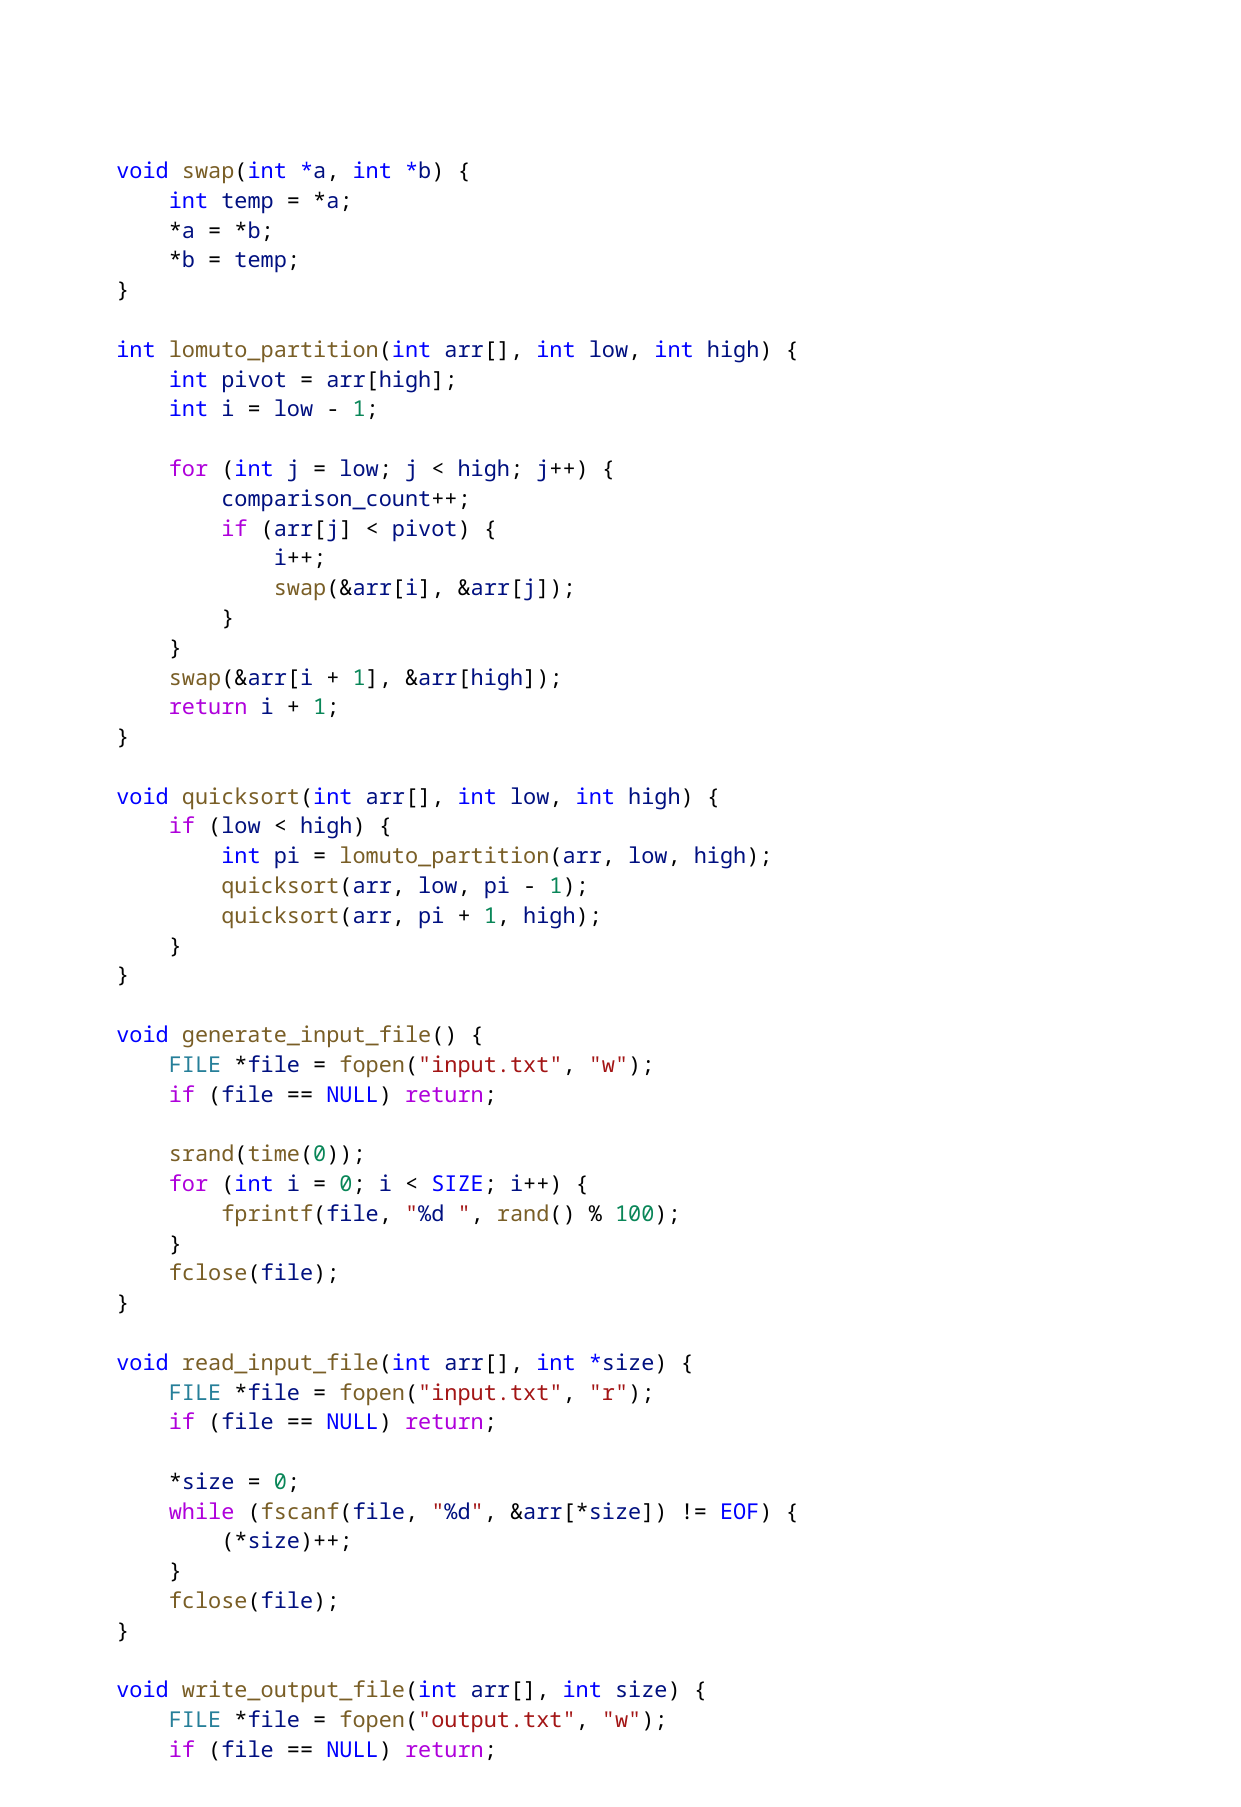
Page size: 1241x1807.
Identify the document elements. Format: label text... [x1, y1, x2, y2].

text while (fscanf(file, "%d", &arr[*size]) != EOF) { [116, 1496, 1111, 1525]
text if (file == NULL) return; [116, 1078, 1111, 1108]
text *b = temp; [116, 244, 1111, 274]
text } [116, 1227, 1111, 1257]
text int pi = lomuto_partition(arr, low, high); [116, 840, 1111, 870]
text } [116, 274, 1111, 304]
text } [116, 632, 1111, 661]
text return i + 1; [116, 691, 1111, 721]
text } [116, 959, 1111, 989]
text fclose(file); [116, 1585, 1111, 1615]
text void generate_input_file() { [116, 1019, 1111, 1049]
text } [116, 1615, 1111, 1644]
text if (file == NULL) return; [116, 1734, 1111, 1764]
text i++; [116, 542, 1111, 572]
text for (int j = low; j < high; j++) { [116, 453, 1111, 483]
text FILE *file = fopen("output.txt", "w"); [116, 1704, 1111, 1734]
text void write_output_file(int arr[], int size) { [116, 1674, 1111, 1704]
text quicksort(arr, low, pi - 1); [116, 870, 1111, 900]
text if (arr[j] < pivot) { [116, 512, 1111, 542]
text quicksort(arr, pi + 1, high); [116, 900, 1111, 929]
text srand(time(0)); [116, 1138, 1111, 1168]
text } [116, 929, 1111, 959]
text if (file == NULL) return; [116, 1406, 1111, 1436]
text if (low < high) { [116, 810, 1111, 840]
text } [116, 721, 1111, 751]
text FILE *file = fopen("input.txt", "w"); [116, 1049, 1111, 1078]
text comparison_count++; [116, 483, 1111, 512]
text } [116, 1555, 1111, 1585]
text } [116, 1287, 1111, 1317]
text swap(&arr[i], &arr[j]); [116, 572, 1111, 602]
text void read_input_file(int arr[], int *size) { [116, 1347, 1111, 1376]
text int temp = *a; [116, 185, 1111, 214]
text int lomuto_partition(int arr[], int low, int high) { [116, 334, 1111, 363]
text (*size)++; [116, 1525, 1111, 1555]
text int i = low - 1; [116, 393, 1111, 423]
text FILE *file = fopen("input.txt", "r"); [116, 1376, 1111, 1406]
text swap(&arr[i + 1], &arr[high]); [116, 661, 1111, 691]
text } [116, 602, 1111, 632]
text fprintf(file, "%d ", rand() % 100); [116, 1198, 1111, 1227]
text *size = 0; [116, 1466, 1111, 1496]
text fclose(file); [116, 1257, 1111, 1287]
text int pivot = arr[high]; [116, 363, 1111, 393]
text void swap(int *a, int *b) { [116, 155, 1111, 185]
text for (int i = 0; i < SIZE; i++) { [116, 1168, 1111, 1198]
text *a = *b; [116, 214, 1111, 244]
text void quicksort(int arr[], int low, int high) { [116, 781, 1111, 810]
